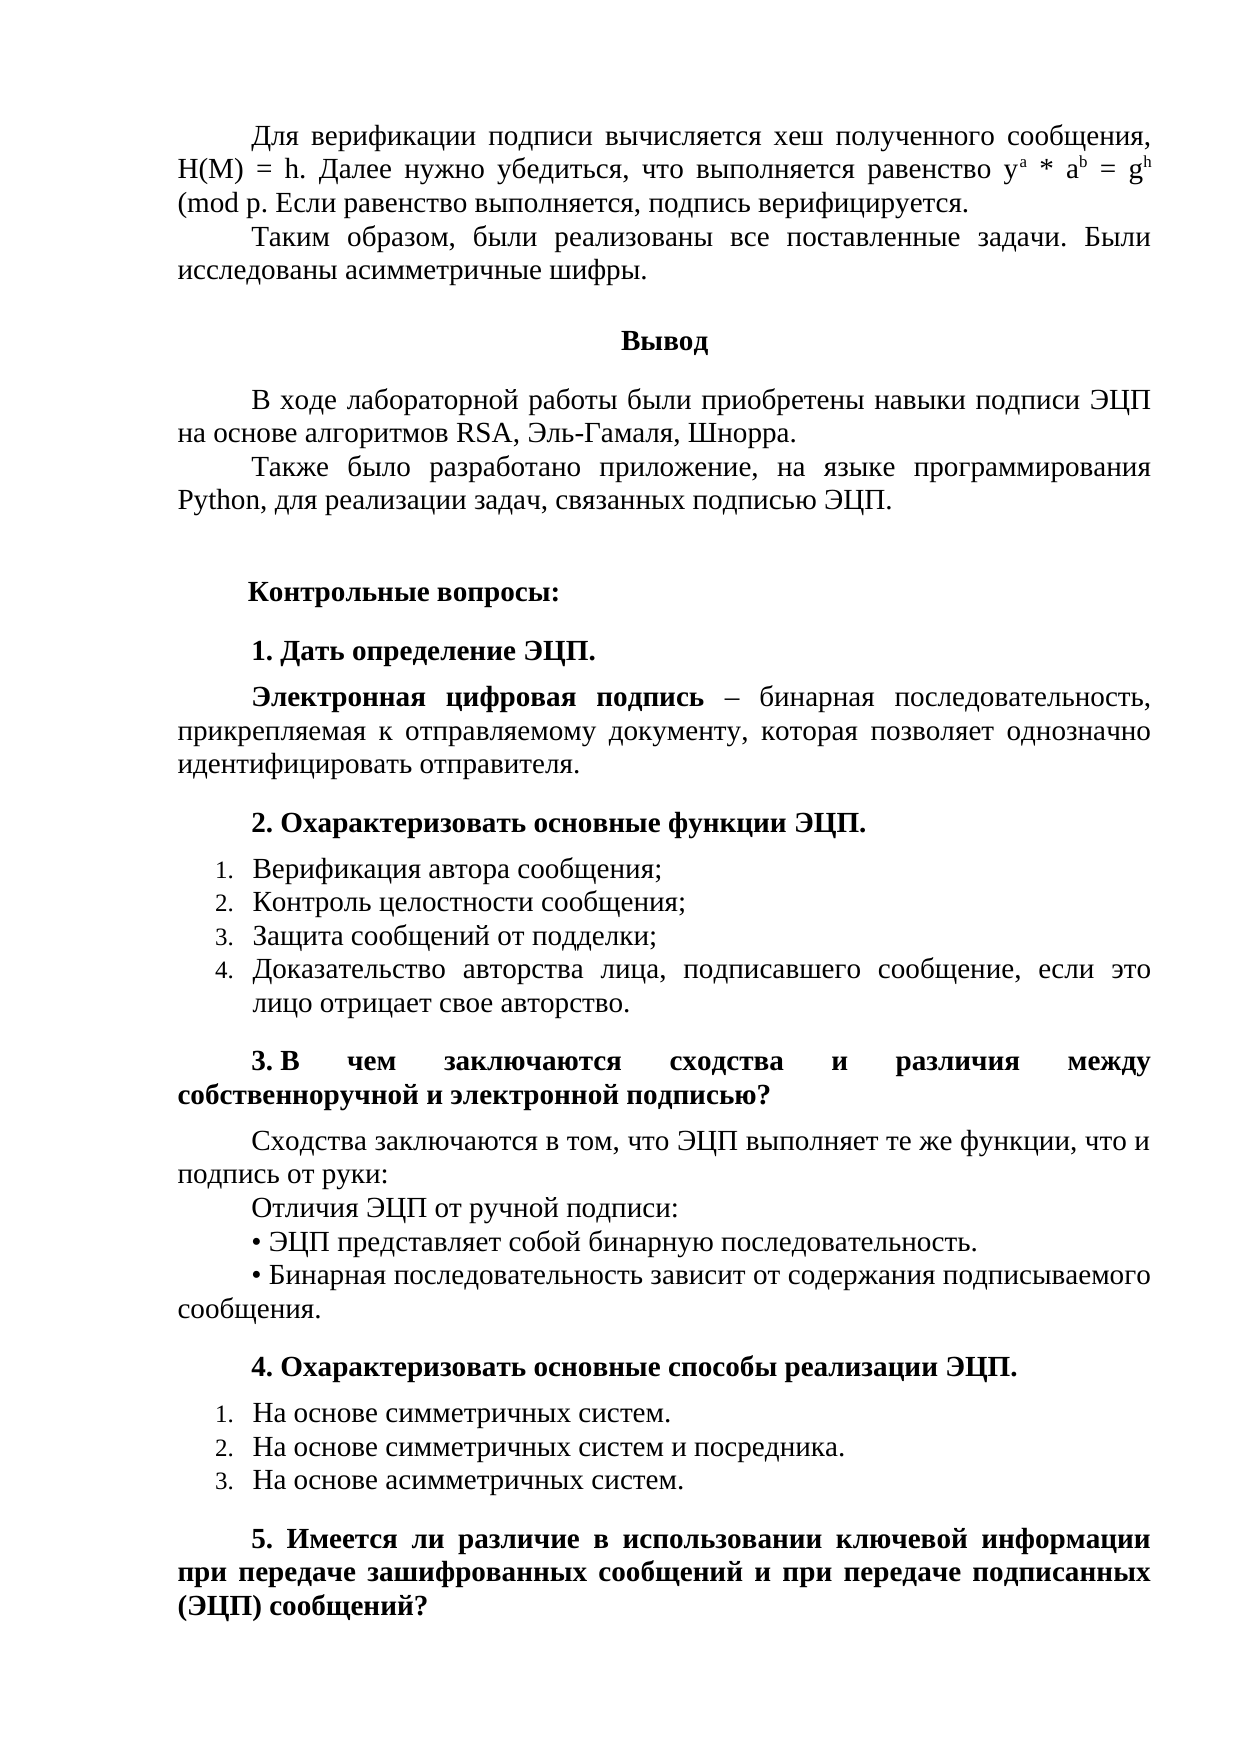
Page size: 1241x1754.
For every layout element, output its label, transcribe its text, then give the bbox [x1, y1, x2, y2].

text Для верификации подписи вычисляется хеш полученного сообщения, Н(М) = h. Далее нужно убедиться, что выполняется равенство ya * ab = gh (mod p. Если равенство выполняется, подпись верифицируется. [177, 118, 1152, 219]
text • ЭЦП представляет собой бинарную последовательность. [177, 1224, 1152, 1257]
text 5. Имеется ли различие в использовании ключевой информации при передаче зашифрованных сообщений и при передаче подписанных (ЭЦП) сообщений? [177, 1521, 1152, 1622]
text Контрольные вопросы: [177, 574, 1152, 608]
text 1. Дать определение ЭЦП. [177, 633, 1152, 667]
list На основе асимметричных систем. [215, 1462, 1152, 1496]
list Верификация автора сообщения; [215, 851, 1152, 884]
text 3. В чем заключаются сходства и различия между собственноручной и электронной подписью? [177, 1043, 1152, 1111]
text В ходе лабораторной работы были приобретены навыки подписи ЭЦП на основе алгоритмов RSA, Эль-Гамаля, Шнорра. [177, 382, 1152, 449]
text Отличия ЭЦП от ручной подписи: [177, 1190, 1152, 1224]
list Защита сообщений от подделки; [215, 918, 1152, 951]
list На основе симметричных систем и посредника. [215, 1429, 1152, 1462]
text Таким образом, были реализованы все поставленные задачи. Были исследованы асимметричные шифры. [177, 219, 1152, 286]
text Сходства заключаются в том, что ЭЦП выполняет те же функции, что и подпись от руки: [177, 1123, 1152, 1190]
list На основе симметричных систем. [215, 1395, 1152, 1429]
text • Бинарная последовательность зависит от содержания подписываемого сообщения. [177, 1257, 1152, 1324]
list Доказательство авторства лица, подписавшего сообщение, если это лицо отрицает свое авторство. [215, 951, 1152, 1018]
text Электронная цифровая подпись – бинарная последовательность, прикрепляемая к отправляемому документу, которая позволяет однозначно идентифицировать отправителя. [177, 679, 1152, 780]
text Также было разработано приложение, на языке программирования Python, для реализации задач, связанных подписью ЭЦП. [177, 449, 1152, 516]
text 2. Охарактеризовать основные функции ЭЦП. [177, 805, 1152, 838]
text Вывод [177, 323, 1152, 357]
list Контроль целостности сообщения; [215, 884, 1152, 918]
text 4. Охарактеризовать основные способы реализации ЭЦП. [177, 1349, 1152, 1383]
